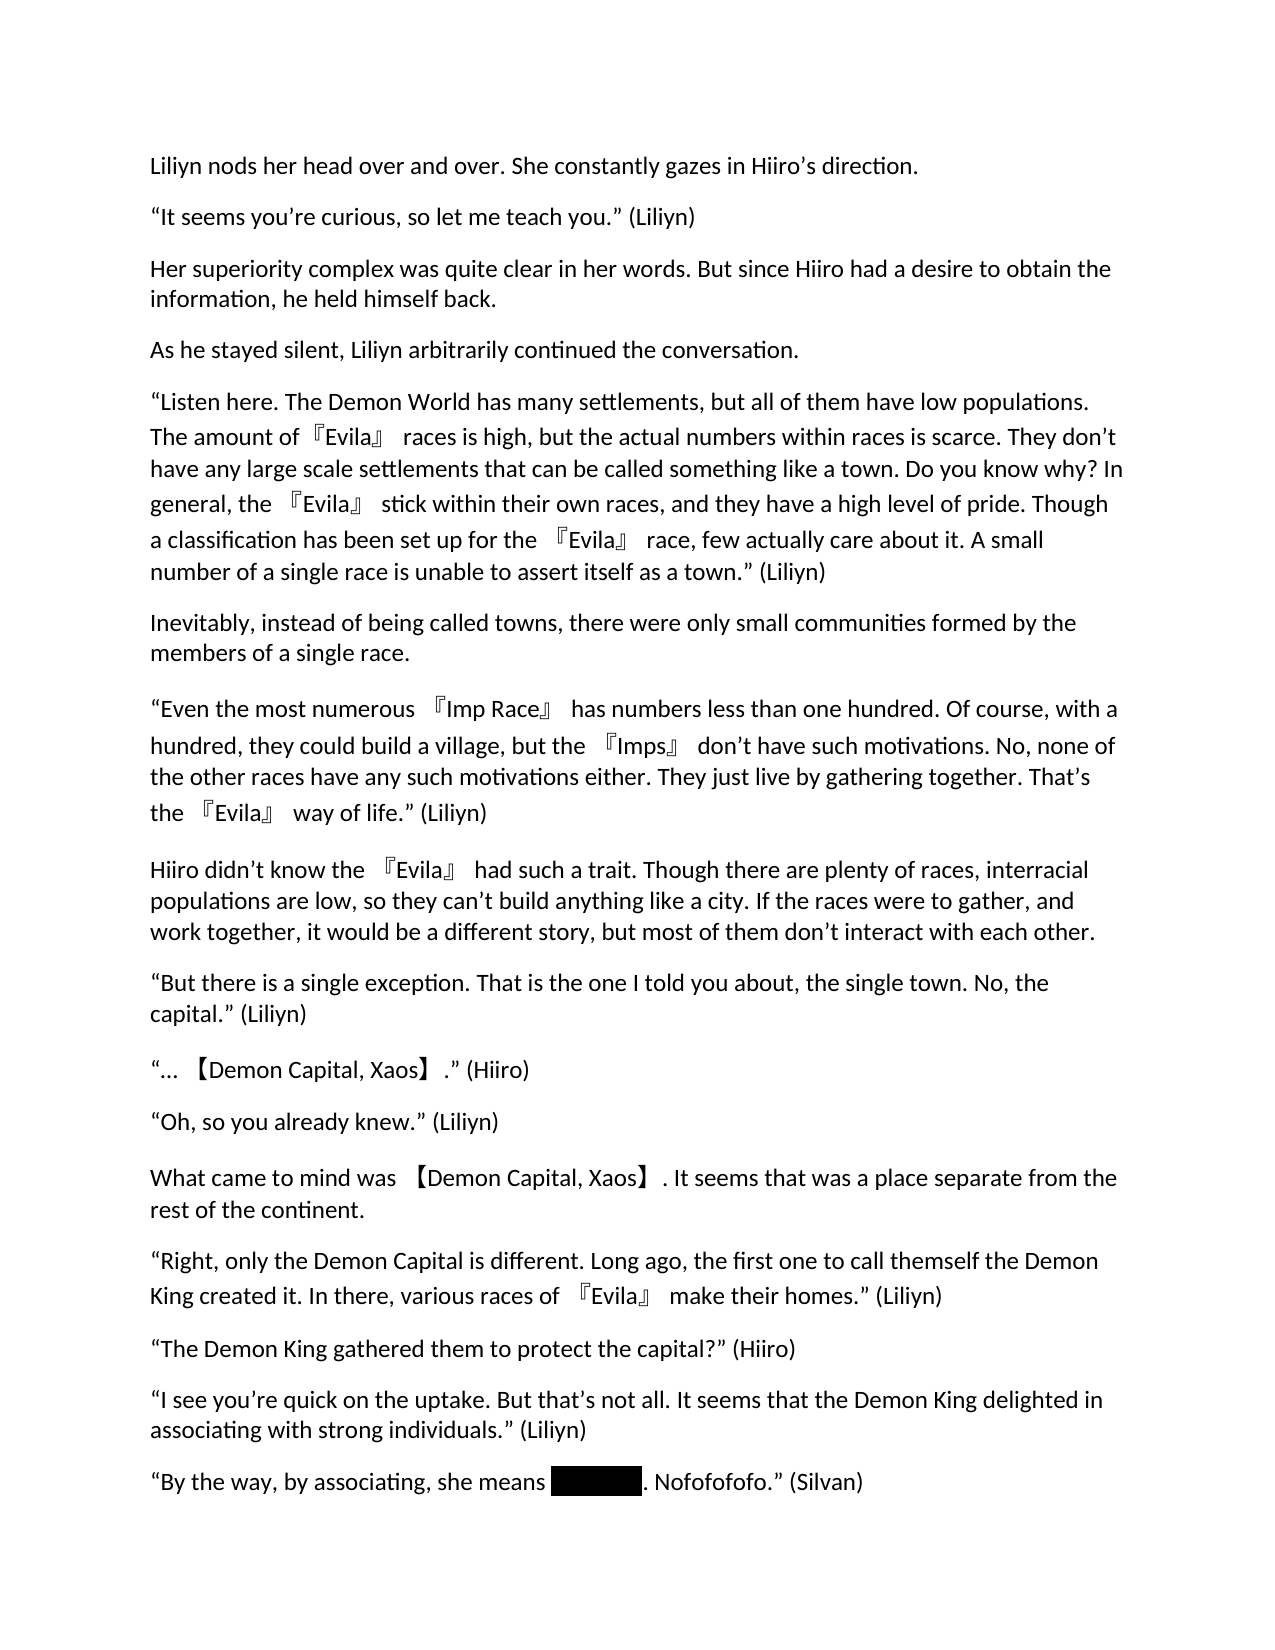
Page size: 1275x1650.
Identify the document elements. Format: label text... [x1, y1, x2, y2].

text “I see you’re quick on the uptake. But that’s not all. It seems that the Demon King delighted in associating with strong individuals.” (Liliyn) [150, 1384, 1125, 1445]
text “The Demon King gathered them to protect the capital?” (Hiiro) [150, 1333, 1125, 1363]
text Inevitably, instead of being called towns, there were only small communities formed by the members of a single race. [150, 607, 1125, 668]
text “It seems you’re curious, so let me teach you.” (Liliyn) [150, 201, 1125, 232]
text “… 【Demon Capital, Xaos】.” (Hiiro) [150, 1049, 1125, 1085]
text Her superiority complex was quite clear in her words. But since Hiiro had a desire to obtain the information, he held himself back. [150, 253, 1125, 314]
text “Oh, so you already knew.” (Liliyn) [150, 1106, 1125, 1137]
text “Even the most numerous 『Imp Race』 has numbers less than one hundred. Of course, with a hundred, they could build a village, but the 『Imps』 don’t have such motivations. No, none of the other races have any such motivations either. They just live by gathering together. That’s the 『Evila』 way of life.” (Liliyn) [150, 689, 1125, 828]
text What came to mind was 【Demon Capital, Xaos】. It seems that was a place separate from the rest of the continent. [150, 1157, 1125, 1224]
text As he stayed silent, Liliyn arbitrarily continued the conversation. [150, 334, 1125, 365]
text Liliyn nods her head over and over. She constantly gazes in Hiiro’s direction. [150, 150, 1125, 181]
text “Right, only the Demon Capital is different. Long ago, the first one to call themself the Demon King created it. In there, various races of 『Evila』 make their homes.” (Liliyn) [150, 1245, 1125, 1312]
text Hiiro didn’t know the 『Evila』 had such a trait. Though there are plenty of races, interracial populations are low, so they can’t build anything like a city. If the races were to gather, and work together, it would be a different story, but most of them don’t interact with each other. [150, 849, 1125, 946]
text “By the way, by associating, she means XXXXXXX. Nofofofofo.” (Silvan) [150, 1466, 551, 1496]
text “But there is a single exception. That is the one I told you about, the single town. No, the capital.” (Liliyn) [150, 967, 1125, 1028]
text “Listen here. The Demon World has many settlements, but all of them have low populations. The amount of『Evila』 races is high, but the actual numbers within races is scarce. They don’t have any large scale settlements that can be called something like a town. Do you know why? In general, the 『Evila』 stick within their own races, and they have a high level of pride. Though a classification has been set up for the 『Evila』 race, few actually care about it. A small number of a single race is unable to assert itself as a town.” (Liliyn) [150, 386, 1125, 586]
text “By the way, by associating, she means XXXXXXX. Nofofofofo.” (Silvan) [642, 1466, 1125, 1496]
